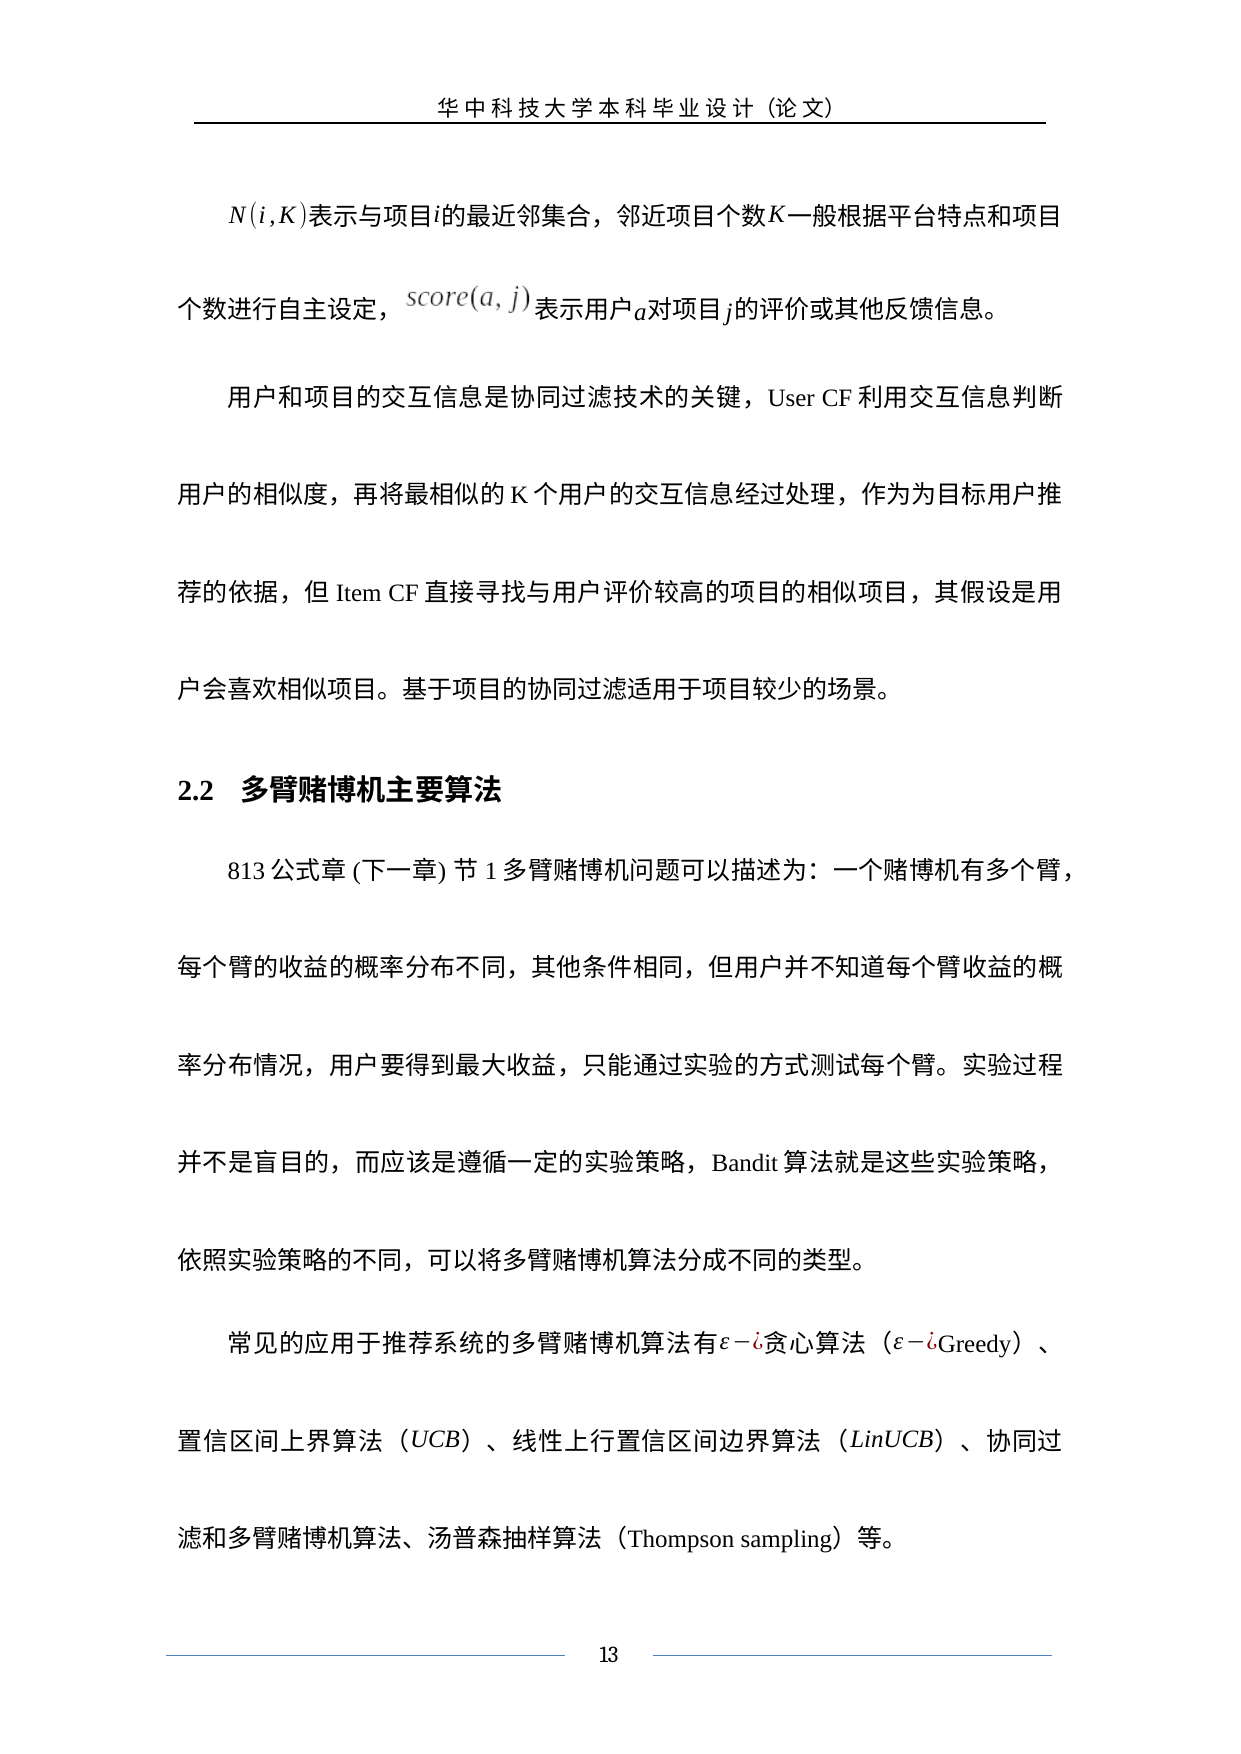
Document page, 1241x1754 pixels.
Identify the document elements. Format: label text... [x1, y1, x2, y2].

text 多臂赌博机问题可以描述为：一个赌博机有多个臂，每个臂的收益的概率分布不同，其他条件相同，但用户并不知道每个臂收益的概率分布情况，用户要得到最大收益，只能通过实验的方式测试每个臂。实验过程并不是盲目的，而应该是遵循一定的实验策略，Bandit算法就是这些实验策略，依照实验策略的不同，可以将多臂赌博机算法分成不同的类型。 [177, 836, 1063, 1291]
list 多臂赌博机主要算法 [177, 755, 1038, 820]
text 表示与项目的最近邻集合，邻近项目个数一般根据平台特点和项目个数进行自主设定，表示用户对项目的评价或其他反馈信息。 [177, 182, 1063, 345]
text 常见的应用于推荐系统的多臂赌博机算法有贪心算法（Greedy）、置信区间上界算法（）、线性上行置信区间边界算法（）、协同过滤和多臂赌博机算法、汤普森抽样算法（Thompson sampling）等。 [177, 1309, 1063, 1569]
text 用户和项目的交互信息是协同过滤技术的关键，User CF利用交互信息判断用户的相似度，再将最相似的K个用户的交互信息经过处理，作为为目标用户推荐的依据，但Item CF直接寻找与用户评价较高的项目的相似项目，其假设是用户会喜欢相似项目。基于项目的协同过滤适用于项目较少的场景。 [177, 363, 1063, 720]
